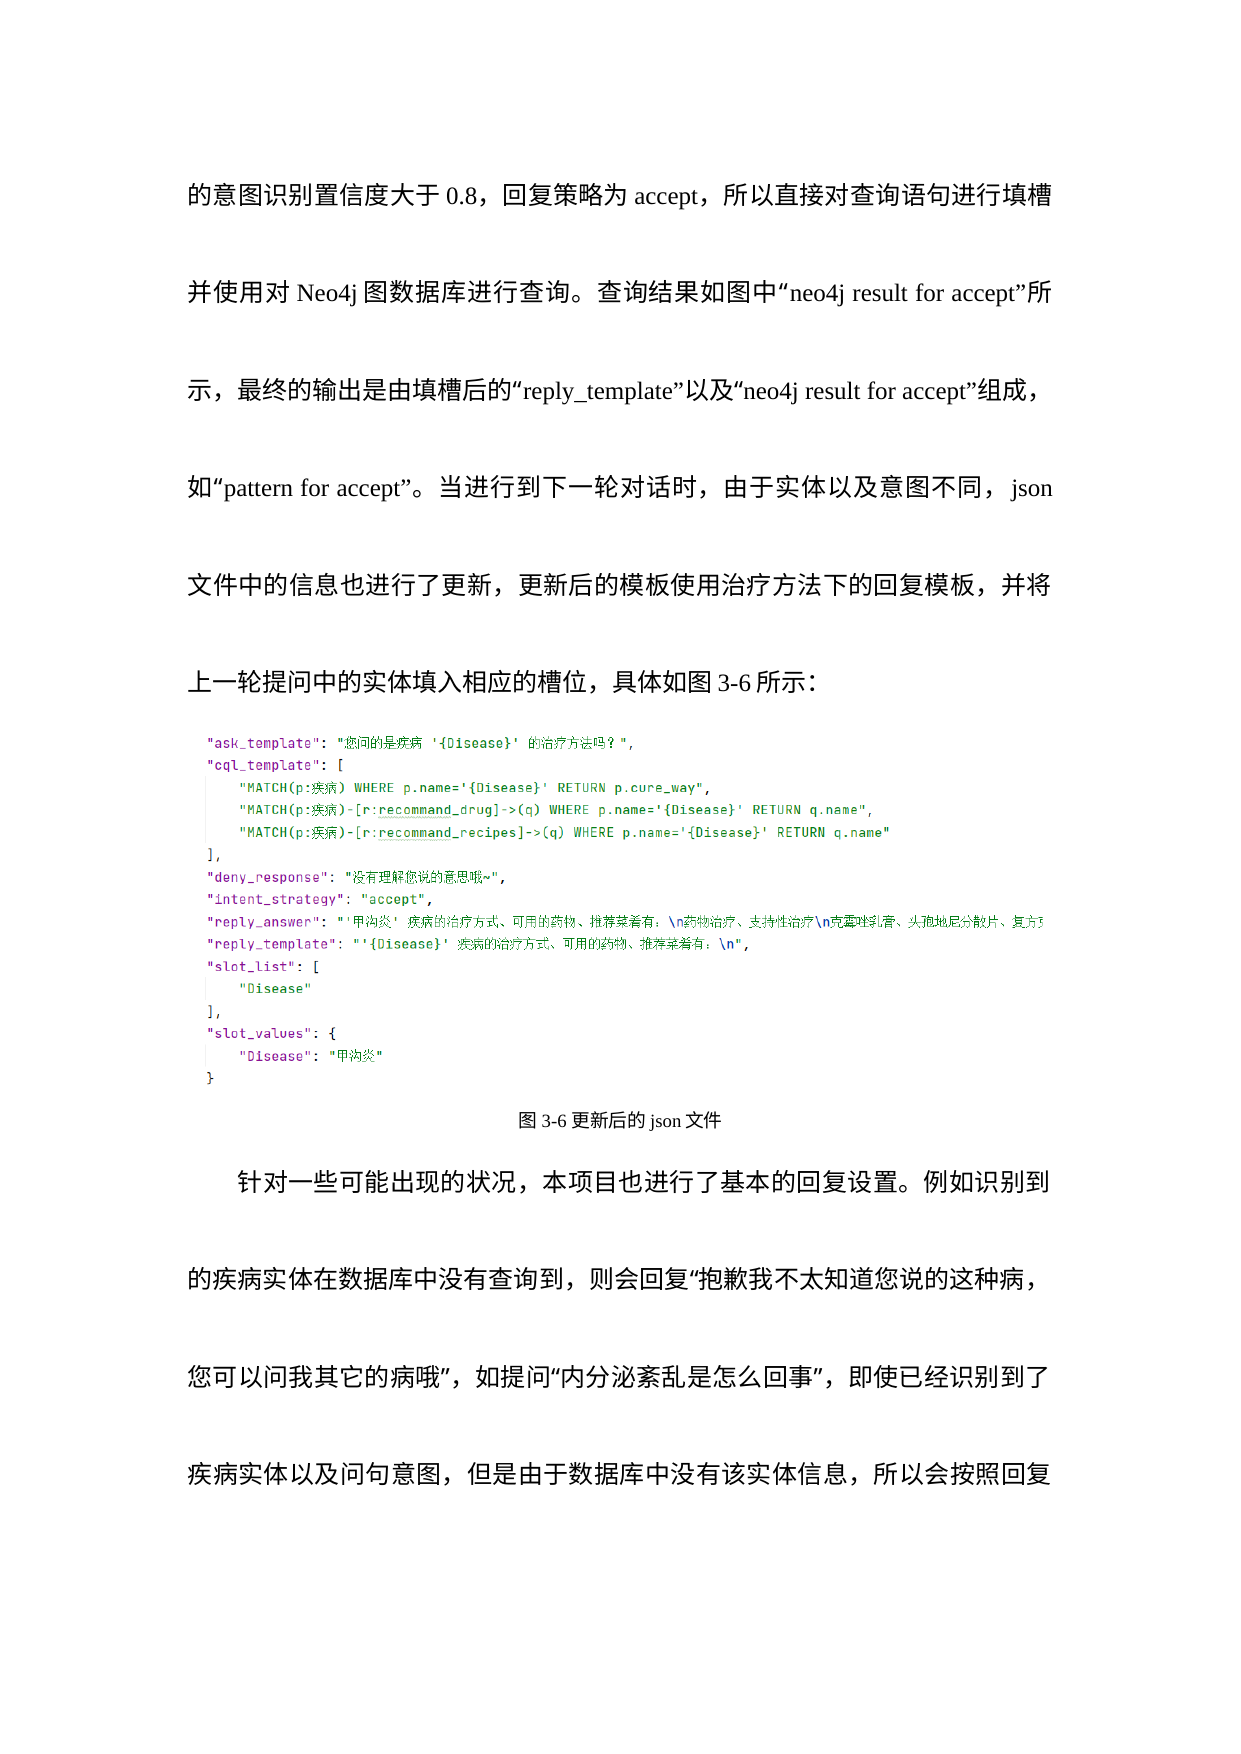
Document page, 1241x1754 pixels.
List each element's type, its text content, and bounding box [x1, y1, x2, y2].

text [187, 1149, 1053, 1507]
text 图 3-6 更新后的json文件 [187, 1104, 1053, 1136]
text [187, 162, 1053, 714]
picture [197, 731, 1043, 1088]
